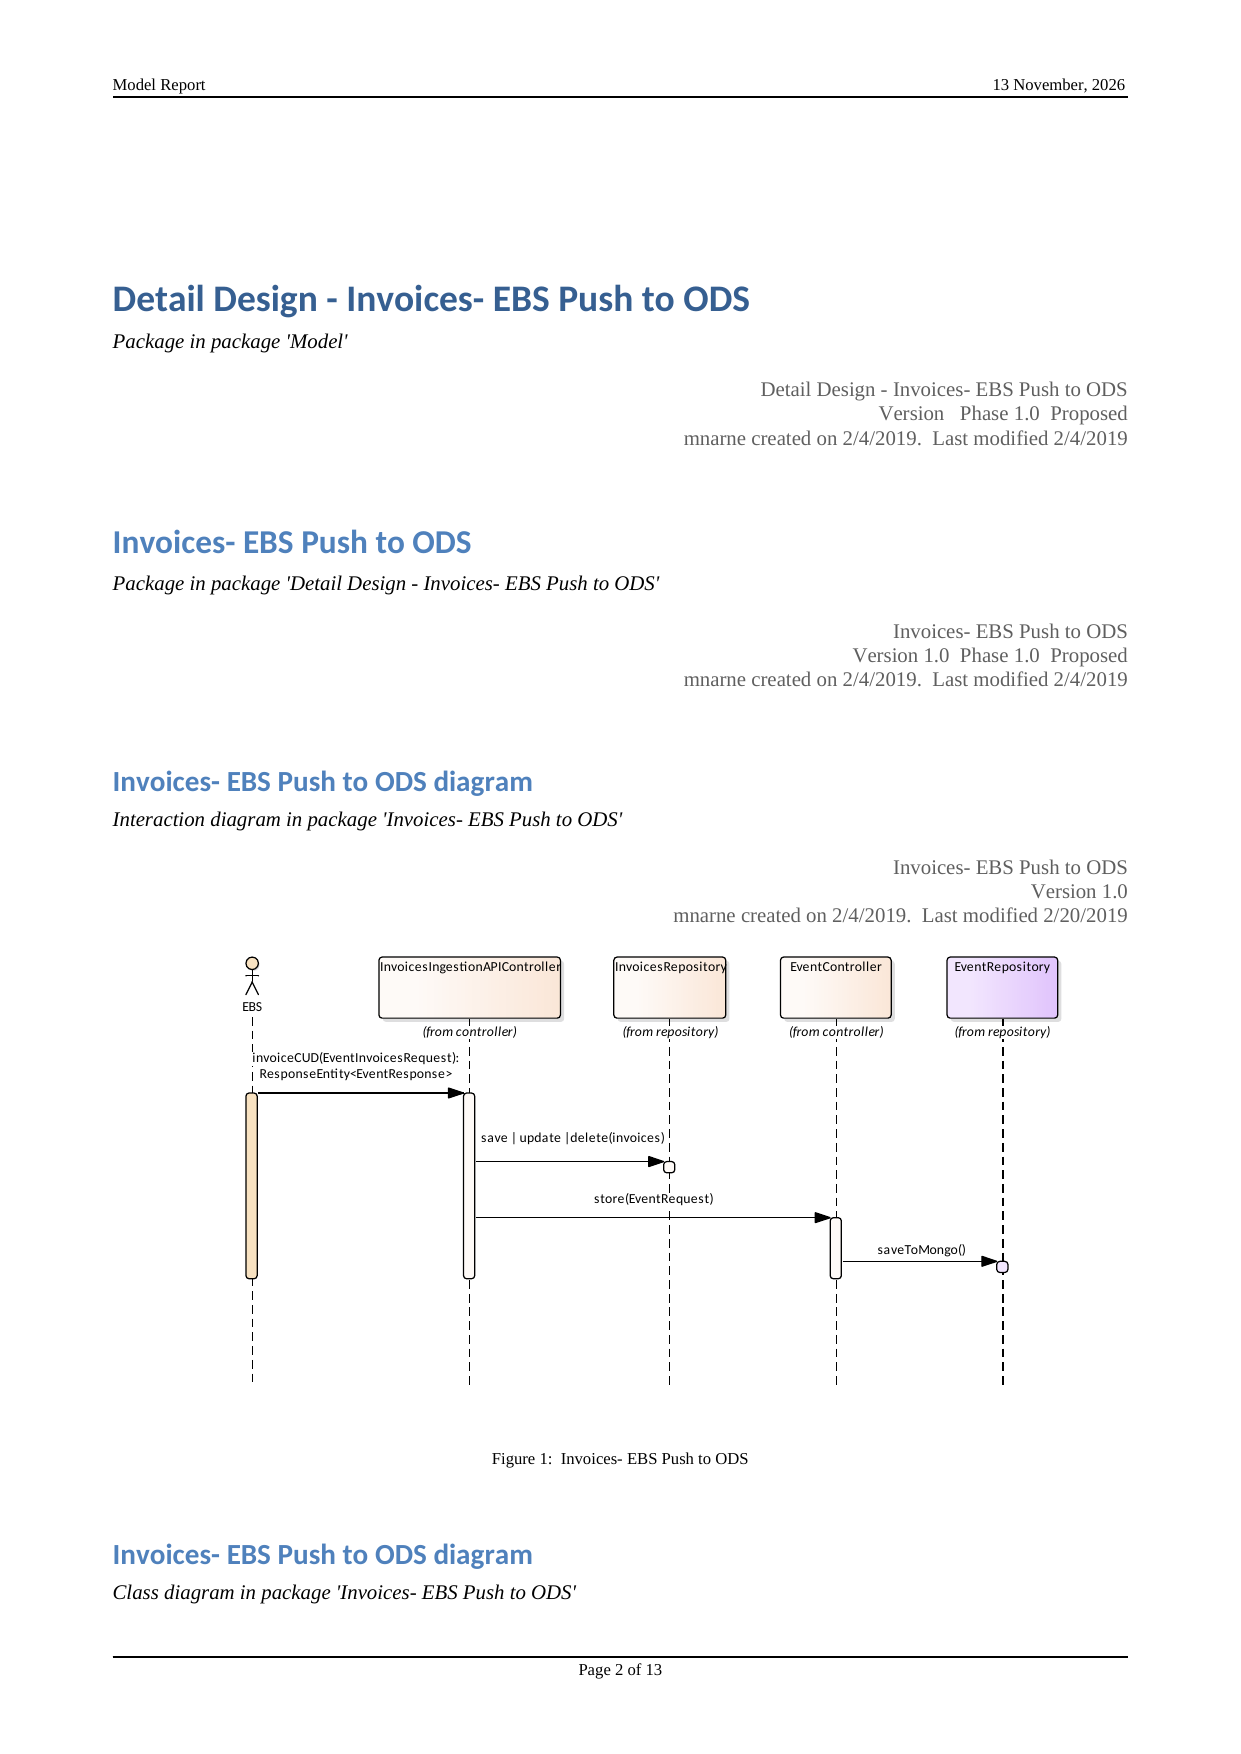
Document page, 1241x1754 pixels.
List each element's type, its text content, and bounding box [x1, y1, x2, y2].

text mnarne created on 2/4/2019. Last modified 2/20/2019 [112, 903, 1128, 927]
subtitle Invoices- EBS Push to ODS diagram [112, 763, 1128, 798]
text mnarne created on 2/4/2019. Last modified 2/4/2019 [112, 425, 1128, 449]
text Detail Design - Invoices- EBS Push to ODS [112, 377, 1128, 401]
text Version Phase 1.0 Proposed [112, 401, 1128, 425]
text mnarne created on 2/4/2019. Last modified 2/4/2019 [112, 667, 1128, 691]
text Invoices- EBS Push to ODS [112, 1449, 1128, 1468]
subtitle Detail Design - Invoices- EBS Push to ODS [112, 275, 1128, 321]
text Version 1.0 Phase 1.0 Proposed [112, 643, 1128, 667]
subtitle Invoices- EBS Push to ODS diagram [112, 1536, 1128, 1571]
text Version 1.0 [112, 879, 1128, 903]
text Package in package 'Detail Design - Invoices- EBS Push to ODS' [112, 570, 1128, 594]
text Invoices- EBS Push to ODS [112, 855, 1128, 879]
text Invoices- EBS Push to ODS [112, 618, 1128, 643]
text Package in package 'Model' [112, 329, 1128, 353]
subtitle Invoices- EBS Push to ODS [112, 521, 1128, 562]
text Class diagram in package 'Invoices- EBS Push to ODS' [112, 1580, 1128, 1604]
text Interaction diagram in package 'Invoices- EBS Push to ODS' [112, 807, 1128, 831]
